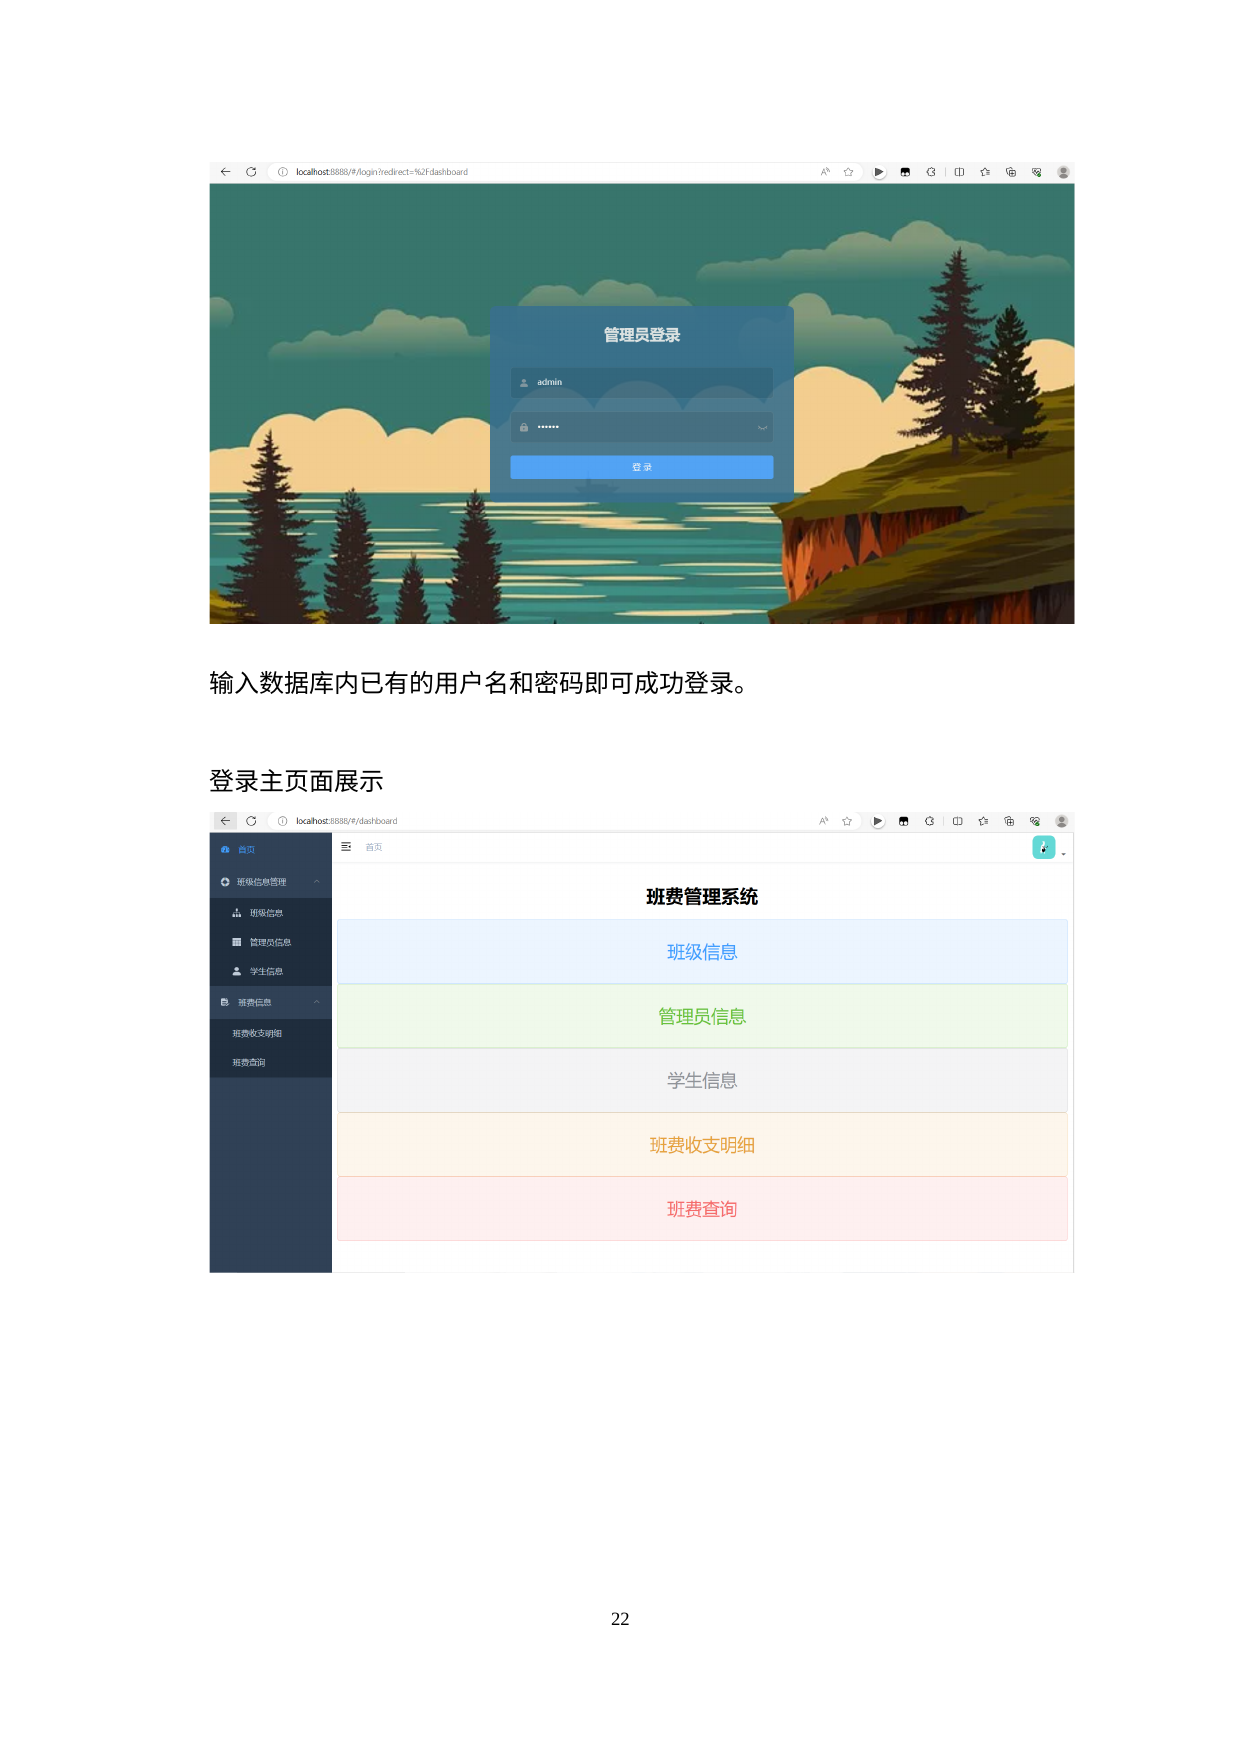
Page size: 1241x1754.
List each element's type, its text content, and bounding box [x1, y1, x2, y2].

text 登录主页面展示 [209, 747, 1081, 812]
text 输入数据库内已有的用户名和密码即可成功登录。 [159, 649, 1081, 714]
picture [209, 812, 1075, 1273]
picture [209, 162, 1075, 624]
